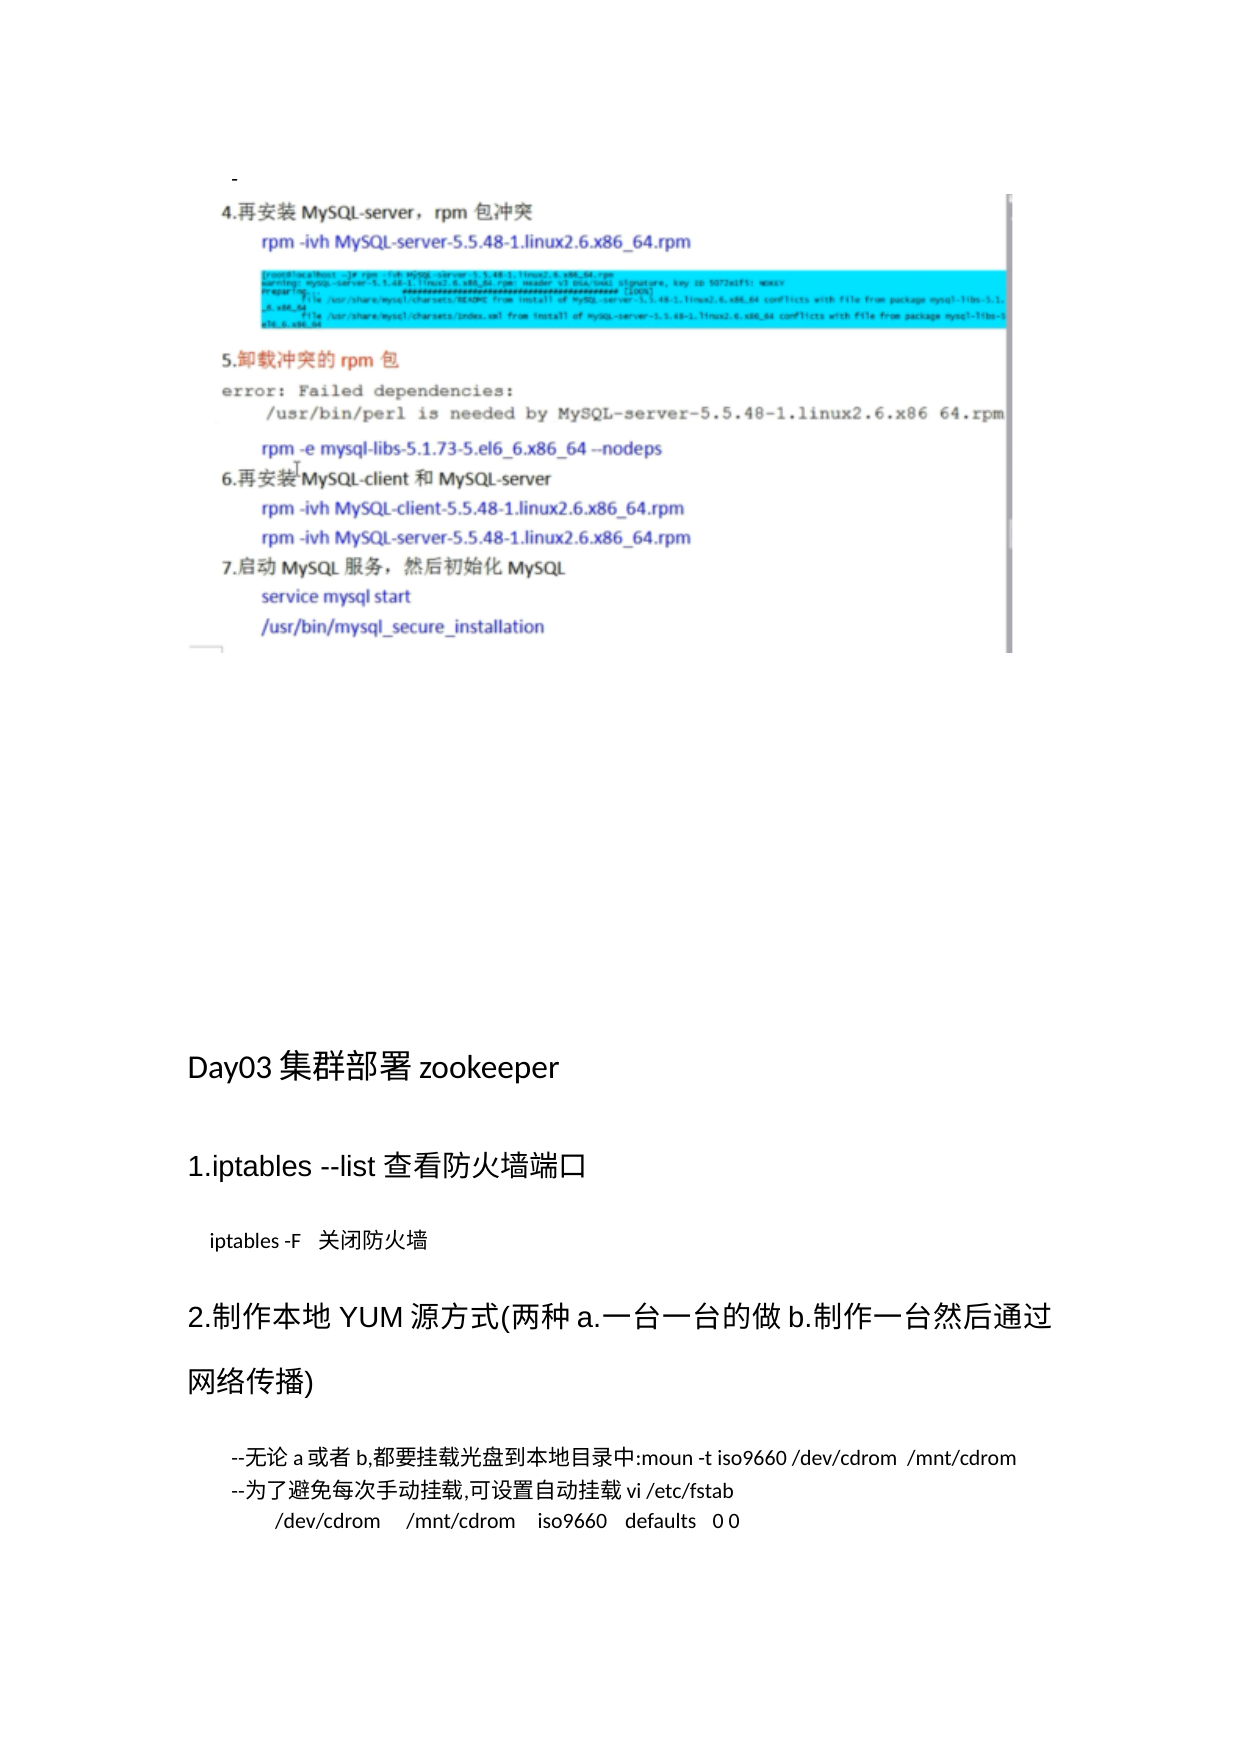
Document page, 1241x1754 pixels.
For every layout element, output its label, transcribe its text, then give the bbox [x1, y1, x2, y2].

text --为了避免每次手动挂载,可设置自动挂载vi /etc/fstab [187, 1472, 1053, 1505]
subtitle Day03集群部署zookeeper [187, 1032, 1053, 1097]
text --无论a或者b,都要挂载光盘到本地目录中:moun -t iso9660 /dev/cdrom /mnt/cdrom [187, 1440, 1053, 1472]
text iptables -F 关闭防火墙 [187, 1223, 1053, 1256]
text /dev/cdrom /mnt/cdrom iso9660 defaults 0 0 [231, 1505, 1053, 1537]
subtitle 1.iptables --list 查看防火墙端口 [187, 1131, 1053, 1196]
subtitle 2.制作本地YUM源方式(两种a.一台一台的做b.制作一台然后通过网络传播) [187, 1283, 1053, 1413]
picture [187, 194, 1013, 653]
